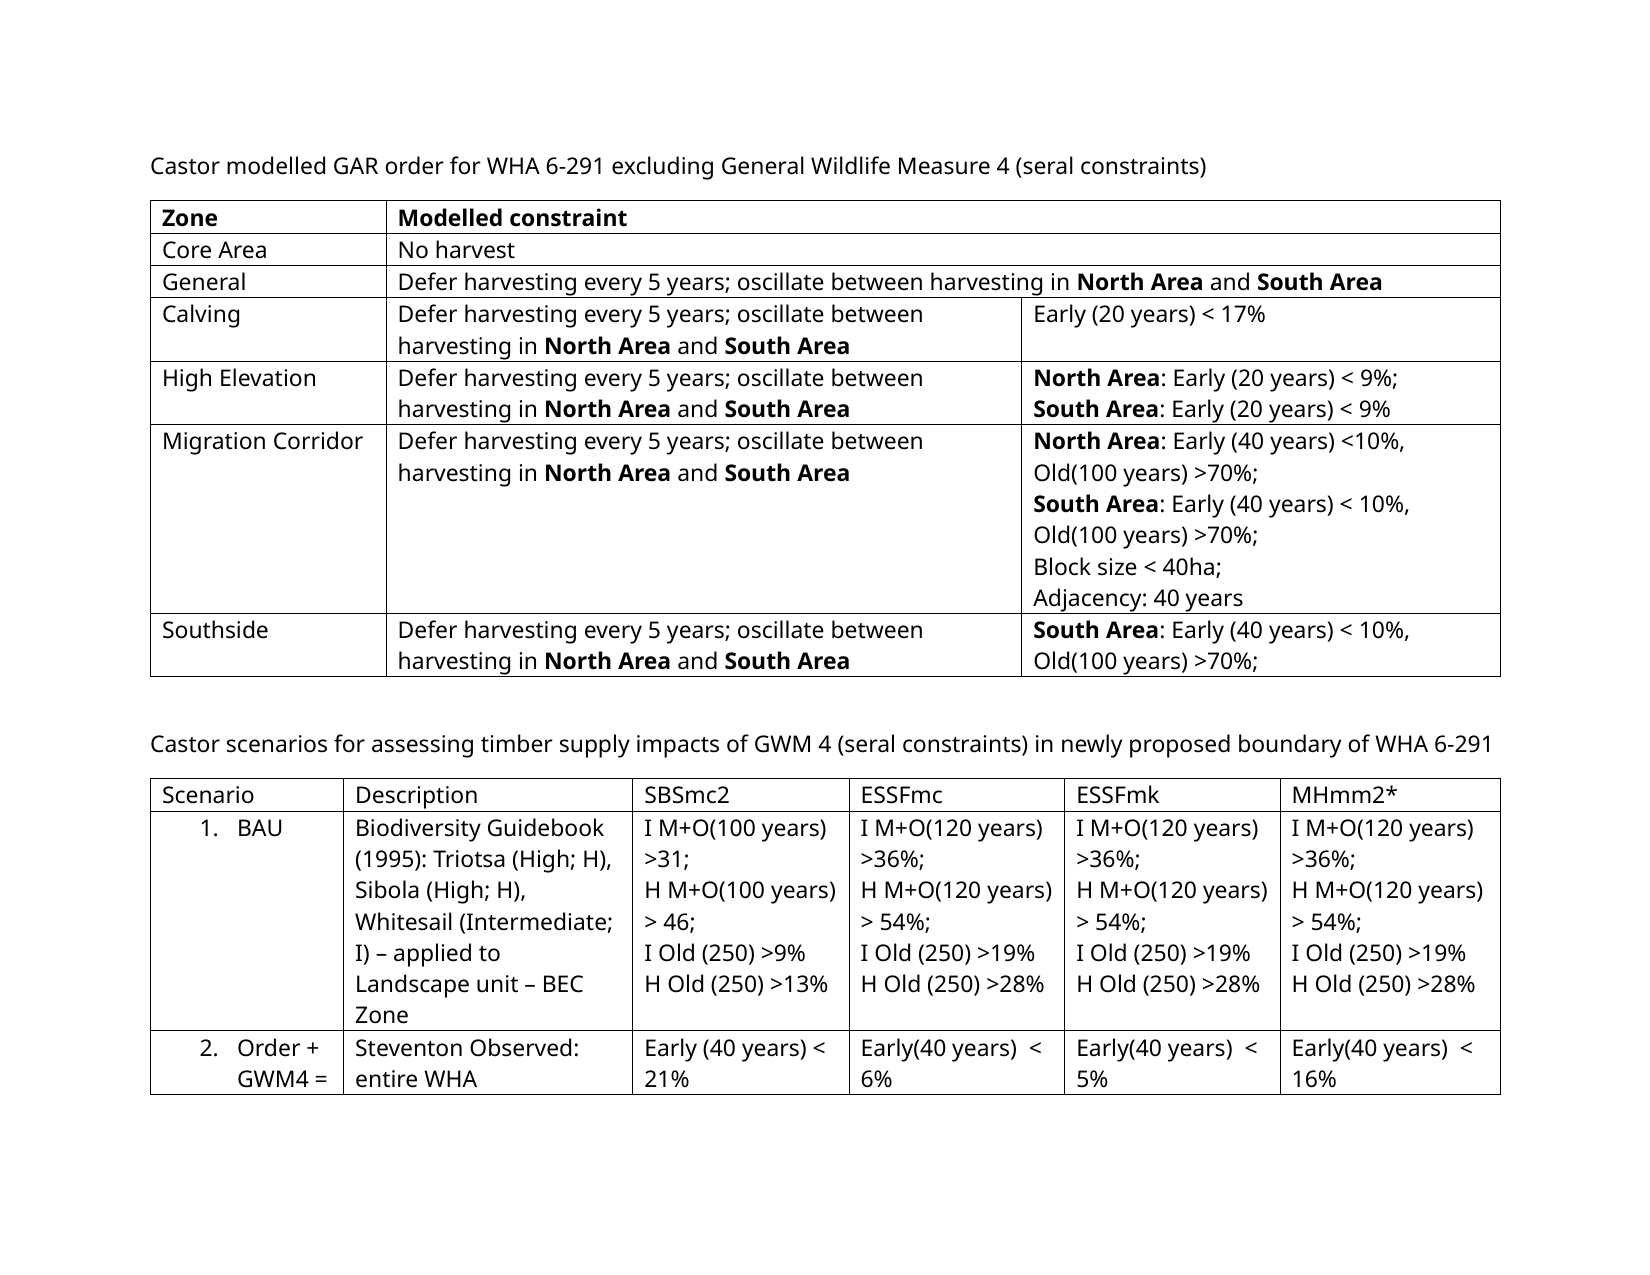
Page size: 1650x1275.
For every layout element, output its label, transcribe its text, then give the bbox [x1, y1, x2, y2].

table_cell I M+O(120 years) >36%; H M+O(120 years) > 54%; I Old (250) >19% H Old (250) >28% [1065, 812, 1280, 1030]
table_cell Defer harvesting every 5 years; oscillate between harvesting in North Area and South Area [387, 298, 1021, 361]
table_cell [633, 1031, 849, 1094]
table_header ESSFmk [1065, 779, 1280, 811]
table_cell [344, 1031, 632, 1094]
table_cell North Area: Early (40 years) <10%, Old(100 years) >70%; South Area: Early (40 years) < 10%, Old(100 years) >70%; Block size < 40ha; Adjacency: 40 years [1022, 425, 1500, 613]
table_cell I M+O(100 years) >31; H M+O(100 years) > 46; I Old (250) >9% H Old (250) >13% [633, 812, 849, 1030]
table_cell Migration Corridor [151, 425, 386, 613]
table_cell Defer harvesting every 5 years; oscillate between harvesting in North Area and South Area [387, 614, 1021, 676]
table_cell Defer harvesting every 5 years; oscillate between harvesting in North Area and South Area [387, 362, 1021, 424]
table_cell Core Area [151, 234, 386, 265]
text Castor scenarios for assessing timber supply impacts of GWM 4 (seral constraints) in newly proposed boundary of WHA 6-291 [150, 728, 1500, 759]
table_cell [151, 1031, 343, 1094]
table_cell I M+O(120 years) >36%; H M+O(120 years) > 54%; I Old (250) >19% H Old (250) >28% [850, 812, 1064, 1030]
table_cell Southside [151, 614, 386, 676]
table_cell Biodiversity Guidebook (1995): Triotsa (High; H), Sibola (High; H), Whitesail (Intermediate; I) – applied to Landscape unit – BEC Zone [344, 812, 632, 1030]
table_cell I M+O(120 years) >36%; H M+O(120 years) > 54%; I Old (250) >19% H Old (250) >28% [1281, 812, 1500, 1030]
text Castor modelled GAR order for WHA 6-291 excluding General Wildlife Measure 4 (seral constraints) [150, 150, 1500, 181]
table_header MHmm2* [1281, 779, 1500, 811]
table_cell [1065, 1031, 1280, 1094]
table_cell High Elevation [151, 362, 386, 424]
table_cell Early (20 years) < 17% [1022, 298, 1500, 361]
table_header Scenario [151, 779, 343, 811]
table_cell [850, 1031, 1064, 1094]
table_cell Calving [151, 298, 386, 361]
table_header ESSFmc [850, 779, 1064, 811]
table_header SBSmc2 [633, 779, 849, 811]
table_header Zone [151, 201, 386, 233]
table_header Modelled constraint [387, 201, 1500, 233]
table_header Description [344, 779, 632, 811]
table_cell North Area: Early (20 years) < 9%; South Area: Early (20 years) < 9% [1022, 362, 1500, 424]
table_cell BAU [151, 812, 343, 1030]
table_cell Defer harvesting every 5 years; oscillate between harvesting in North Area and South Area [387, 266, 1500, 297]
table_cell No harvest [387, 234, 1500, 265]
table_cell General [151, 266, 386, 297]
table_cell South Area: Early (40 years) < 10%, Old(100 years) >70%; [1022, 614, 1500, 676]
table_cell Defer harvesting every 5 years; oscillate between harvesting in North Area and South Area [387, 425, 1021, 613]
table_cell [1281, 1031, 1500, 1094]
